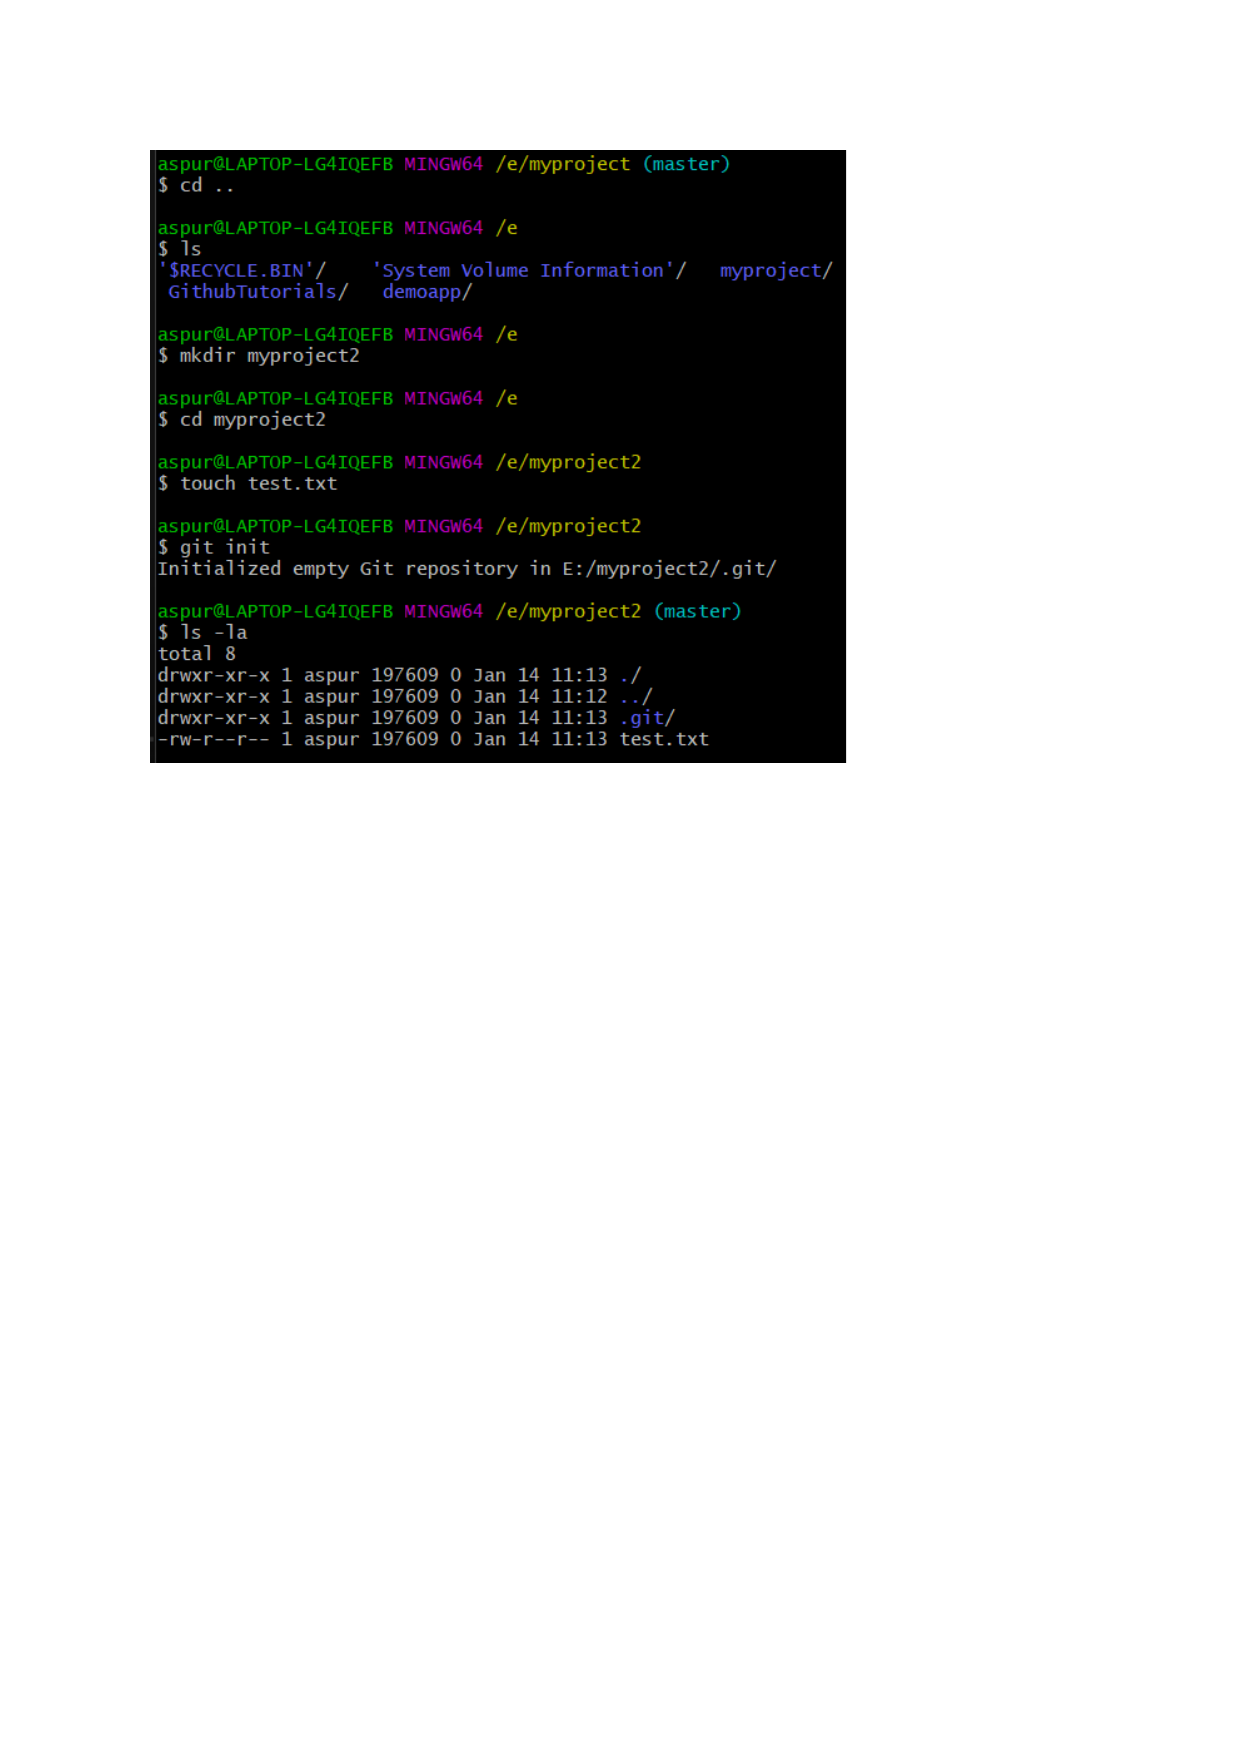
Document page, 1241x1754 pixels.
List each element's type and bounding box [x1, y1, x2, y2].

picture [150, 150, 847, 763]
